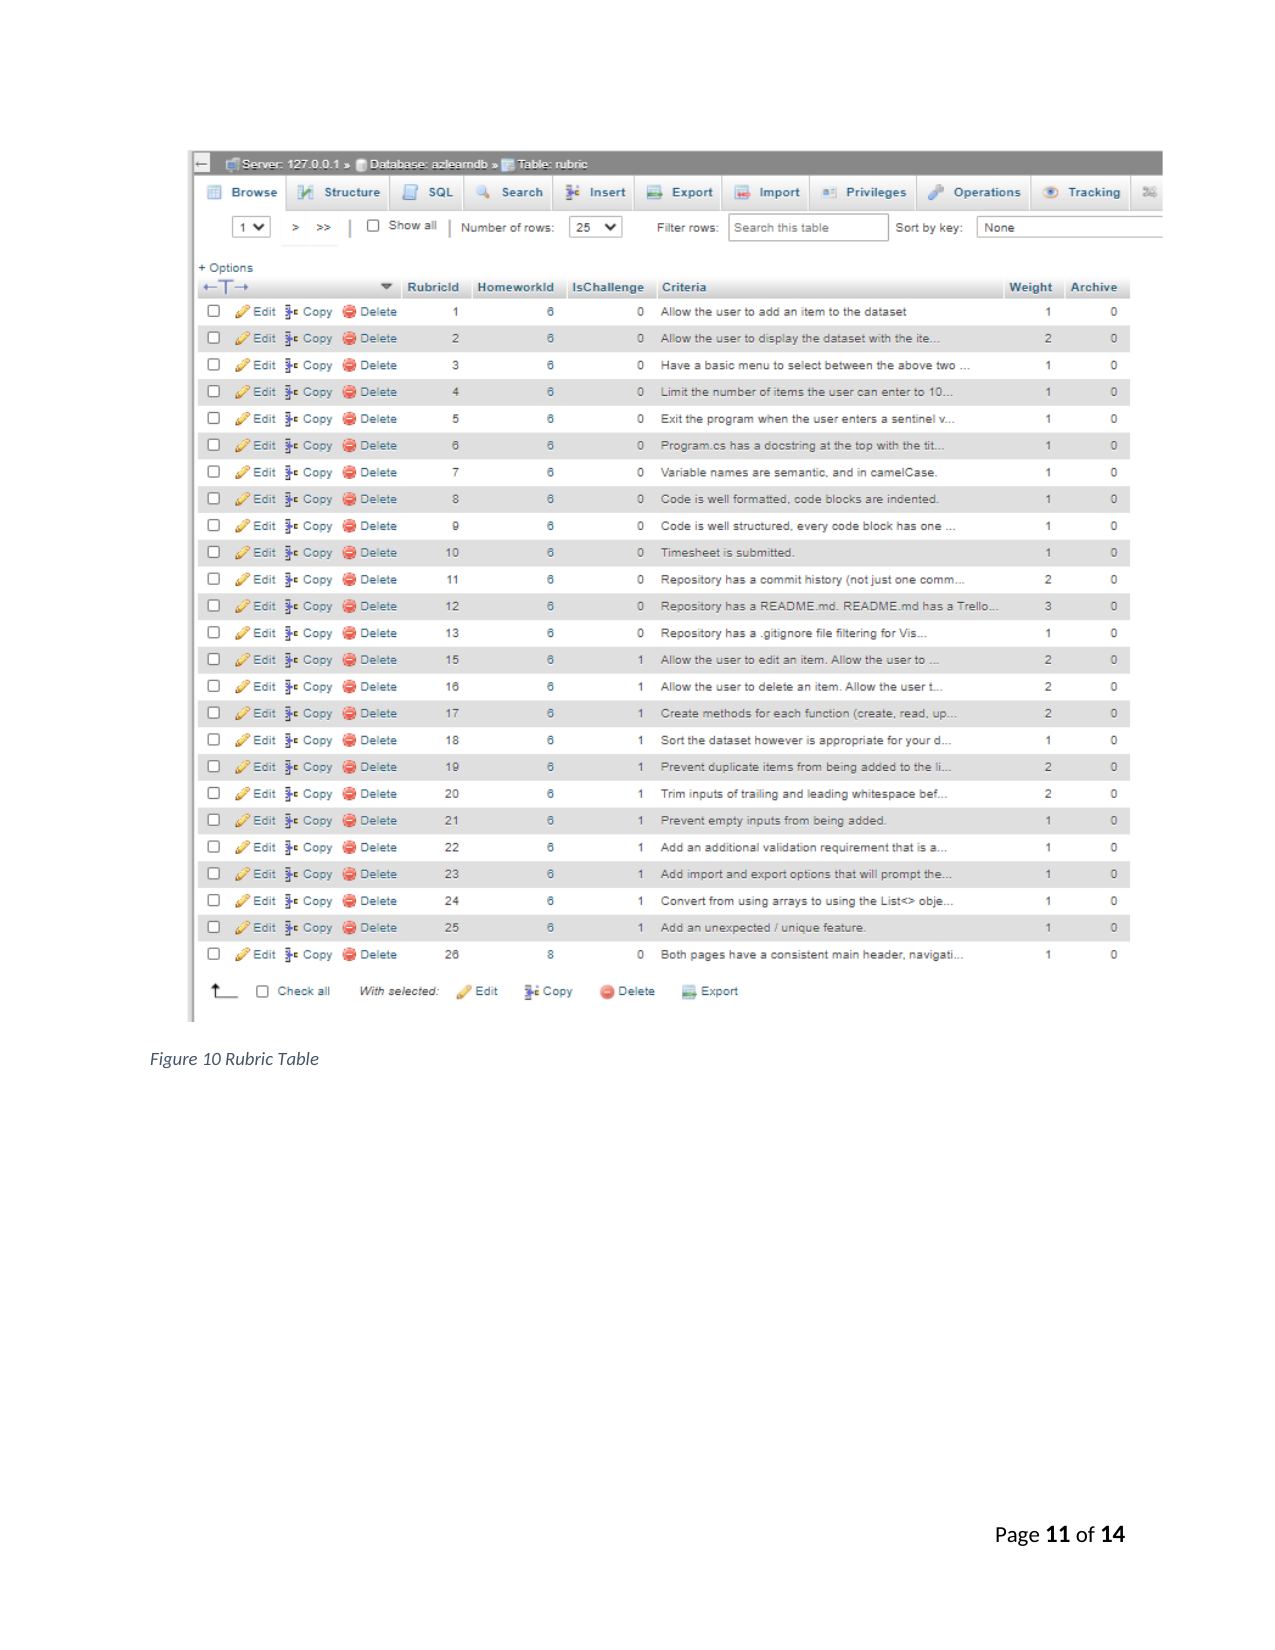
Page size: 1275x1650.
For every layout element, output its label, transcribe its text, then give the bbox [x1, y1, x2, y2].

picture [187, 150, 1163, 1022]
text Figure 10 Rubric Table [150, 1047, 1125, 1069]
